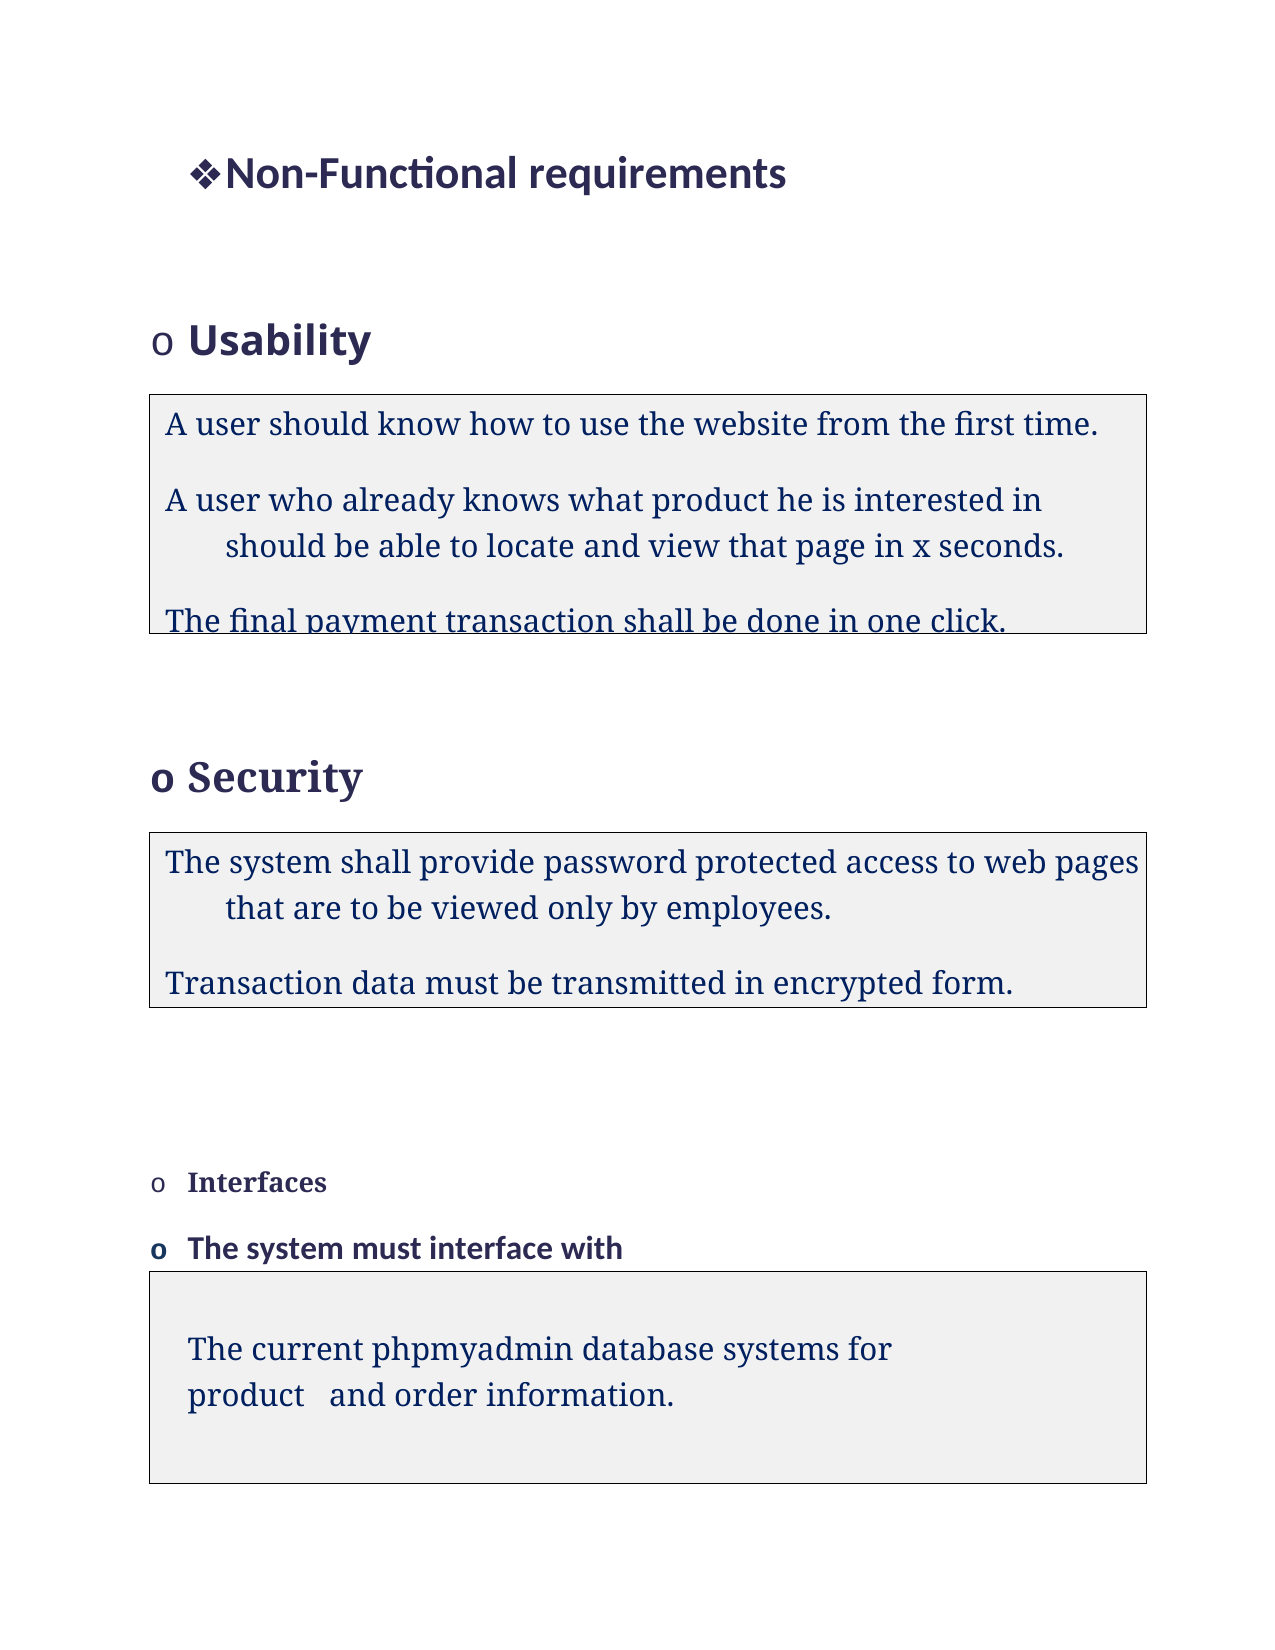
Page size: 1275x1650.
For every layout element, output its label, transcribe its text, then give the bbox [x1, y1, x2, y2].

subtitle Interfaces [150, 1164, 1275, 1201]
list The system must interface with [150, 1227, 1275, 1268]
subtitle Usability [150, 310, 1275, 367]
list Non-Functional requirements [187, 144, 1275, 200]
list Security [150, 748, 1275, 805]
